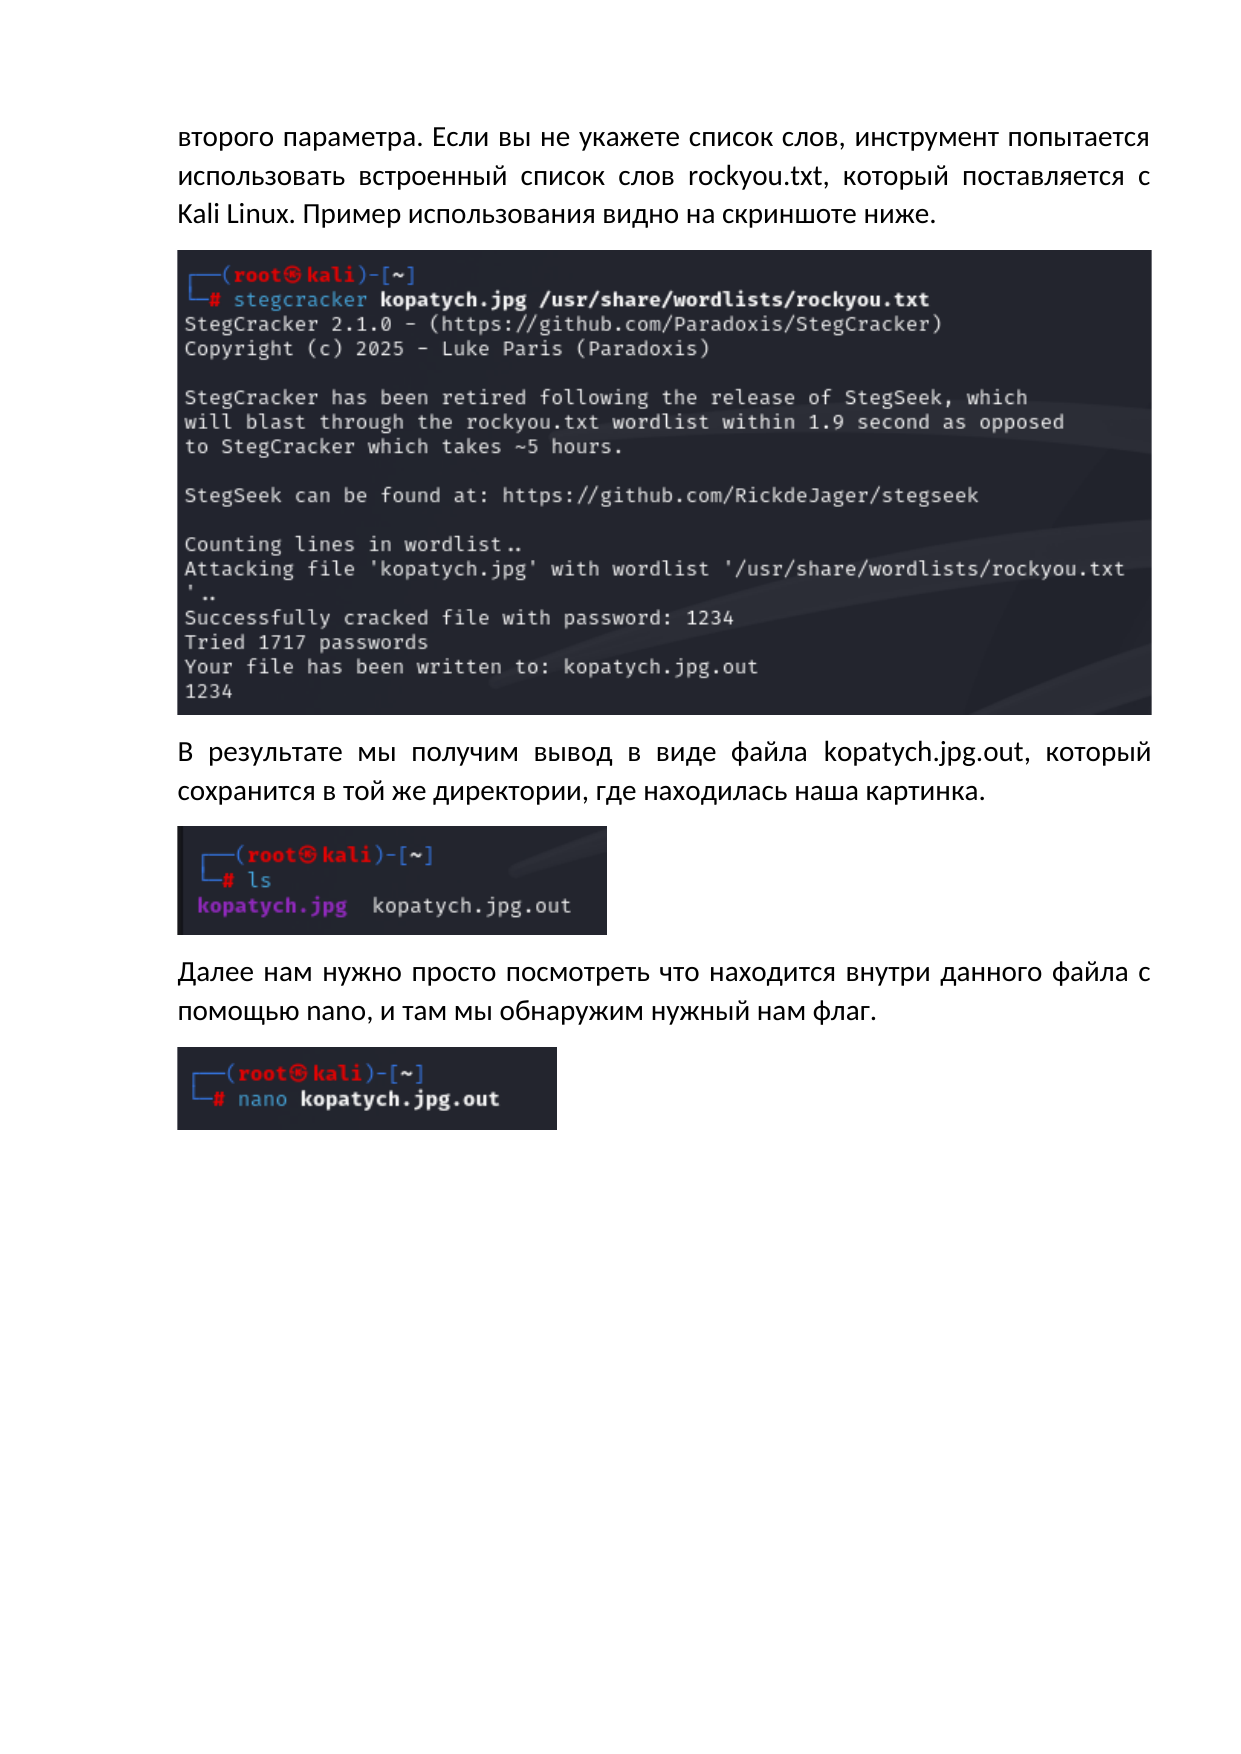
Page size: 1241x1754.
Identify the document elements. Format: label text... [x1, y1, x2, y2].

text Далее нам нужно просто посмотреть что находится внутри данного файла с помощью nano, и там мы обнаружим нужный нам флаг. [177, 953, 1152, 1027]
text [177, 118, 1152, 231]
picture [177, 826, 607, 935]
text В результате мы получим вывод в виде файла kopatych.jpg.out, который сохранится в той же директории, где находилась наша картинка. [177, 733, 1152, 807]
picture [177, 1047, 557, 1130]
picture [177, 250, 1152, 715]
